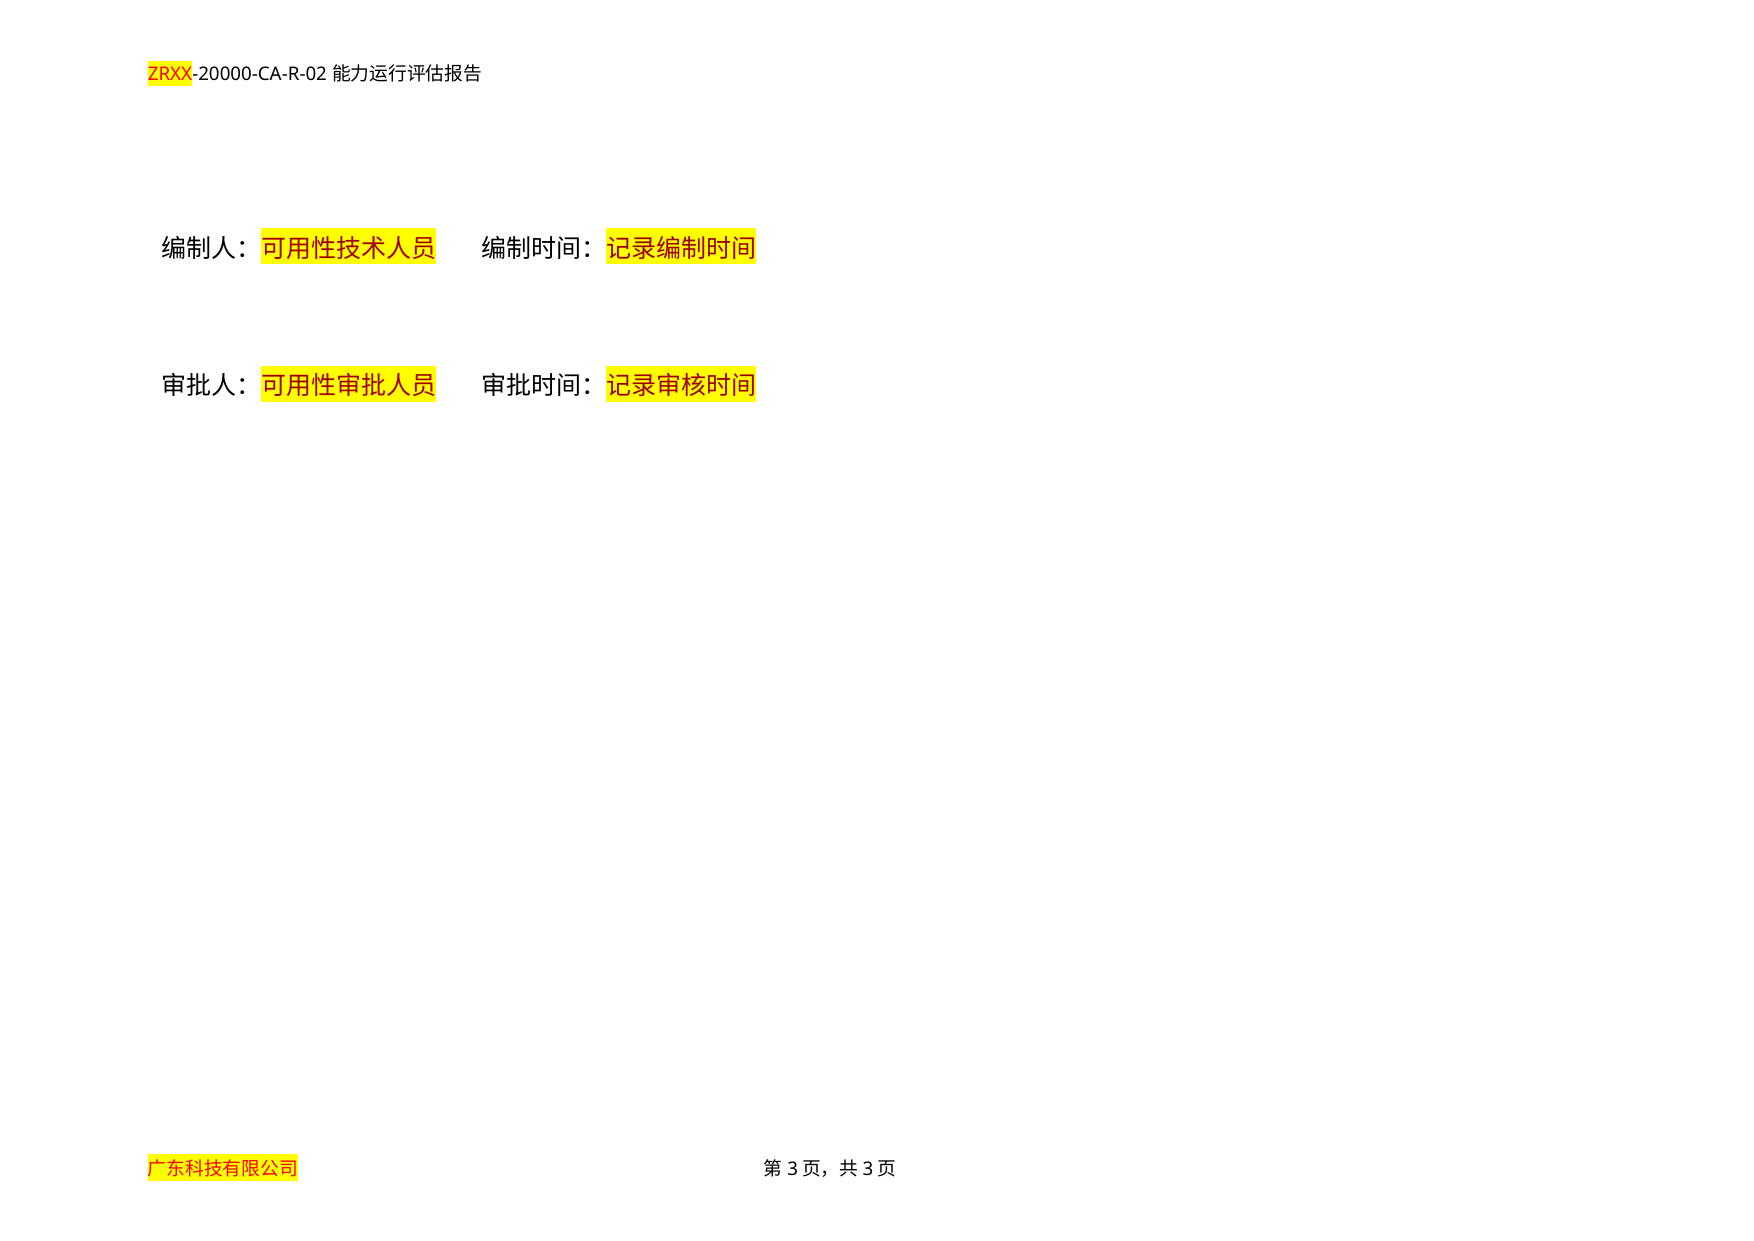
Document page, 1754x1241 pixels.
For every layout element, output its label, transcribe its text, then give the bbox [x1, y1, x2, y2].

text 审批人：可用性审批人员 审批时间：记录审核时间 [148, 351, 1606, 416]
text 编制人：可用性技术人员 编制时间：记录编制时间 [148, 214, 1606, 279]
